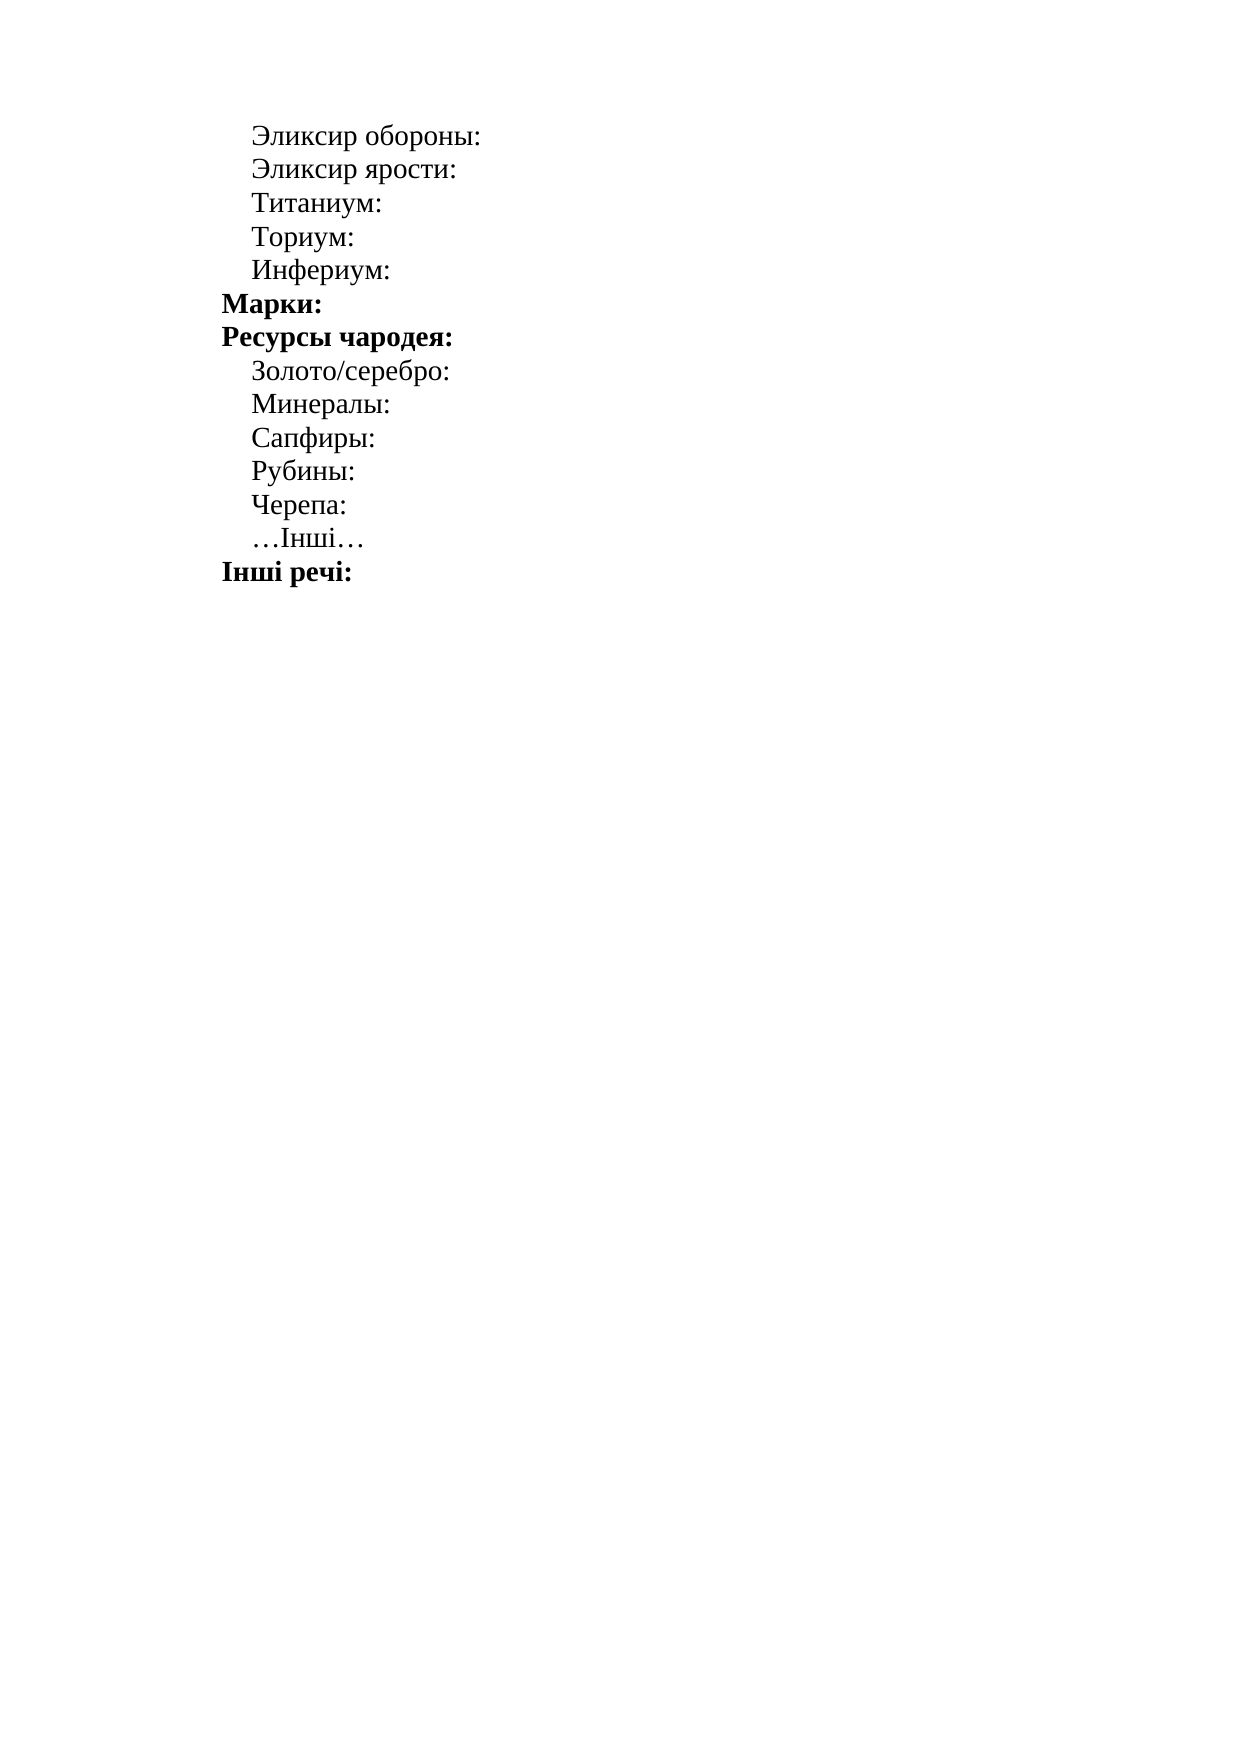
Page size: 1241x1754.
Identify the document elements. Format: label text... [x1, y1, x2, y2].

text Сапфиры: [177, 420, 1152, 453]
text Черепа: [177, 487, 1152, 521]
text Інші речі: [177, 554, 1152, 588]
text …Інші… [177, 521, 1152, 554]
text Минералы: [177, 386, 1152, 420]
text Инфериум: [177, 252, 1152, 286]
text Рубины: [177, 453, 1152, 487]
text Марки: [177, 286, 1152, 319]
text Ториум: [177, 219, 1152, 252]
text Золото/серебро: [177, 353, 1152, 386]
text Ресурсы чародея: [177, 319, 1152, 353]
text Эликсир обороны: [177, 118, 1152, 152]
text Титаниум: [177, 185, 1152, 219]
text Эликсир ярости: [177, 152, 1152, 185]
